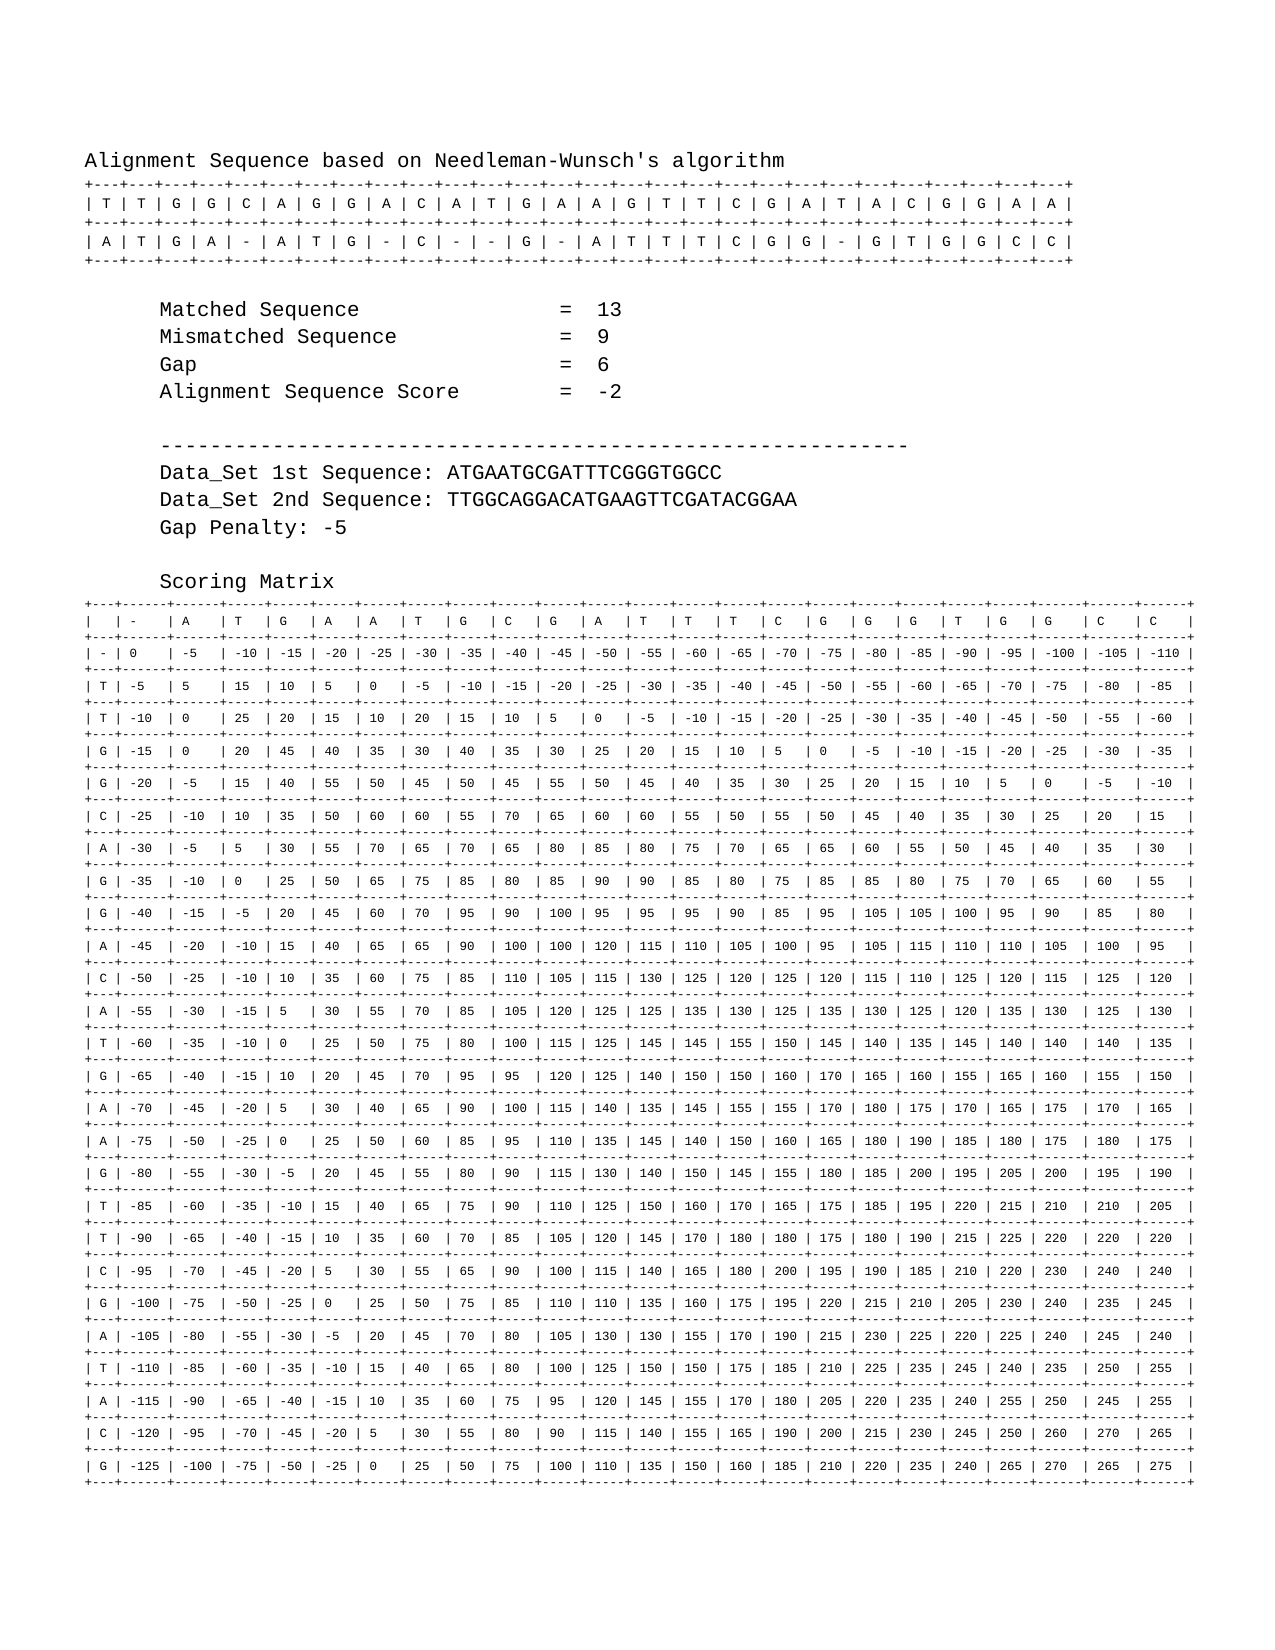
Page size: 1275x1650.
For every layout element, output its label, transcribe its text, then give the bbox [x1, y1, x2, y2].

list | A | -115 | -90 | -65 | -40 | -15 | 10 | 35 | 60 | 75 | 95 | 120 | 145 | 155 | 170 | 180 | 205 | 220 | 235 | 240 | 255 | 250 | 245 | 255 | [84, 1394, 1200, 1409]
list | T | -110 | -85 | -60 | -35 | -10 | 15 | 40 | 65 | 80 | 100 | 125 | 150 | 150 | 175 | 185 | 210 | 225 | 235 | 245 | 240 | 235 | 250 | 255 | [84, 1362, 1200, 1376]
list +---+------+------+-----+-----+-----+-----+-----+-----+-----+-----+-----+-----+-----+-----+-----+-----+-----+-----+-----+-----+------+------+------+ [84, 793, 1200, 807]
list | | - | A | T | G | A | A | T | G | C | G | A | T | T | T | C | G | G | G | T | G | G | C | C | [84, 614, 1200, 629]
list | A | -70 | -45 | -20 | 5 | 30 | 40 | 65 | 90 | 100 | 115 | 140 | 135 | 145 | 155 | 155 | 170 | 180 | 175 | 170 | 165 | 175 | 170 | 165 | [84, 1102, 1200, 1116]
list | T | -5 | 5 | 15 | 10 | 5 | 0 | -5 | -10 | -15 | -20 | -25 | -30 | -35 | -40 | -45 | -50 | -55 | -60 | -65 | -70 | -75 | -80 | -85 | [84, 679, 1200, 694]
list | A | -55 | -30 | -15 | 5 | 30 | 55 | 70 | 85 | 105 | 120 | 125 | 125 | 135 | 130 | 125 | 135 | 130 | 125 | 120 | 135 | 130 | 125 | 130 | [84, 1004, 1200, 1019]
list | G | -15 | 0 | 20 | 45 | 40 | 35 | 30 | 40 | 35 | 30 | 25 | 20 | 15 | 10 | 5 | 0 | -5 | -10 | -15 | -20 | -25 | -30 | -35 | [84, 744, 1200, 759]
list +---+------+------+-----+-----+-----+-----+-----+-----+-----+-----+-----+-----+-----+-----+-----+-----+-----+-----+-----+-----+------+------+------+ [84, 1053, 1200, 1067]
list | T | -85 | -60 | -35 | -10 | 15 | 40 | 65 | 75 | 90 | 110 | 125 | 150 | 160 | 170 | 165 | 175 | 185 | 195 | 220 | 215 | 210 | 210 | 205 | [84, 1199, 1200, 1214]
list Scoring Matrix [159, 571, 1200, 595]
list Data_Set 2nd Sequence: TTGGCAGGACATGAAGTTCGATACGGAA [159, 489, 1200, 513]
list +---+------+------+-----+-----+-----+-----+-----+-----+-----+-----+-----+-----+-----+-----+-----+-----+-----+-----+-----+-----+------+------+------+ [84, 1281, 1200, 1295]
list | C | -95 | -70 | -45 | -20 | 5 | 30 | 55 | 65 | 90 | 100 | 115 | 140 | 165 | 180 | 200 | 195 | 190 | 185 | 210 | 220 | 230 | 240 | 240 | [84, 1264, 1200, 1279]
list | - | 0 | -5 | -10 | -15 | -20 | -25 | -30 | -35 | -40 | -45 | -50 | -55 | -60 | -65 | -70 | -75 | -80 | -85 | -90 | -95 | -100 | -105 | -110 | [84, 647, 1200, 661]
list +---+------+------+-----+-----+-----+-----+-----+-----+-----+-----+-----+-----+-----+-----+-----+-----+-----+-----+-----+-----+------+------+------+ [84, 1313, 1200, 1327]
list +---+------+------+-----+-----+-----+-----+-----+-----+-----+-----+-----+-----+-----+-----+-----+-----+-----+-----+-----+-----+------+------+------+ [84, 728, 1200, 742]
list | G | -125 | -100 | -75 | -50 | -25 | 0 | 25 | 50 | 75 | 100 | 110 | 135 | 150 | 160 | 185 | 210 | 220 | 235 | 240 | 265 | 270 | 265 | 275 | [84, 1459, 1200, 1474]
list +---+------+------+-----+-----+-----+-----+-----+-----+-----+-----+-----+-----+-----+-----+-----+-----+-----+-----+-----+-----+------+------+------+ [84, 858, 1200, 872]
list +---+------+------+-----+-----+-----+-----+-----+-----+-----+-----+-----+-----+-----+-----+-----+-----+-----+-----+-----+-----+------+------+------+ [84, 988, 1200, 1002]
list Alignment Sequence Score = -2 [159, 381, 1200, 404]
list | G | -20 | -5 | 15 | 40 | 55 | 50 | 45 | 50 | 45 | 55 | 50 | 45 | 40 | 35 | 30 | 25 | 20 | 15 | 10 | 5 | 0 | -5 | -10 | [84, 777, 1200, 791]
list +---+---+---+---+---+---+---+---+---+---+---+---+---+---+---+---+---+---+---+---+---+---+---+---+---+---+---+---+ [84, 253, 1200, 269]
list Alignment Sequence based on Needleman-Wunsch's algorithm [84, 150, 1200, 174]
list +---+------+------+-----+-----+-----+-----+-----+-----+-----+-----+-----+-----+-----+-----+-----+-----+-----+-----+-----+-----+------+------+------+ [84, 1183, 1200, 1197]
list +---+---+---+---+---+---+---+---+---+---+---+---+---+---+---+---+---+---+---+---+---+---+---+---+---+---+---+---+ [84, 215, 1200, 232]
list +---+------+------+-----+-----+-----+-----+-----+-----+-----+-----+-----+-----+-----+-----+-----+-----+-----+-----+-----+-----+------+------+------+ [84, 1248, 1200, 1262]
list | G | -40 | -15 | -5 | 20 | 45 | 60 | 70 | 95 | 90 | 100 | 95 | 95 | 95 | 90 | 85 | 95 | 105 | 105 | 100 | 95 | 90 | 85 | 80 | [84, 907, 1200, 921]
list Gap Penalty: -5 [159, 517, 1200, 540]
list | T | T | G | G | C | A | G | G | A | C | A | T | G | A | A | G | T | T | C | G | A | T | A | C | G | G | A | A | [84, 196, 1200, 213]
list | G | -65 | -40 | -15 | 10 | 20 | 45 | 70 | 95 | 95 | 120 | 125 | 140 | 150 | 150 | 160 | 170 | 165 | 160 | 155 | 165 | 160 | 155 | 150 | [84, 1069, 1200, 1084]
list Matched Sequence = 13 [159, 299, 1200, 323]
list +---+------+------+-----+-----+-----+-----+-----+-----+-----+-----+-----+-----+-----+-----+-----+-----+-----+-----+-----+-----+------+------+------+ [84, 696, 1200, 710]
list +---+------+------+-----+-----+-----+-----+-----+-----+-----+-----+-----+-----+-----+-----+-----+-----+-----+-----+-----+-----+------+------+------+ [84, 1118, 1200, 1132]
list | C | -50 | -25 | -10 | 10 | 35 | 60 | 75 | 85 | 110 | 105 | 115 | 130 | 125 | 120 | 125 | 120 | 115 | 110 | 125 | 120 | 115 | 125 | 120 | [84, 972, 1200, 986]
list | C | -120 | -95 | -70 | -45 | -20 | 5 | 30 | 55 | 80 | 90 | 115 | 140 | 155 | 165 | 190 | 200 | 215 | 230 | 245 | 250 | 260 | 270 | 265 | [84, 1427, 1200, 1441]
list +---+------+------+-----+-----+-----+-----+-----+-----+-----+-----+-----+-----+-----+-----+-----+-----+-----+-----+-----+-----+------+------+------+ [84, 1216, 1200, 1230]
list +---+------+------+-----+-----+-----+-----+-----+-----+-----+-----+-----+-----+-----+-----+-----+-----+-----+-----+-----+-----+------+------+------+ [84, 1378, 1200, 1392]
list | T | -90 | -65 | -40 | -15 | 10 | 35 | 60 | 70 | 85 | 105 | 120 | 145 | 170 | 180 | 180 | 175 | 180 | 190 | 215 | 225 | 220 | 220 | 220 | [84, 1232, 1200, 1246]
list | G | -80 | -55 | -30 | -5 | 20 | 45 | 55 | 80 | 90 | 115 | 130 | 140 | 150 | 145 | 155 | 180 | 185 | 200 | 195 | 205 | 200 | 195 | 190 | [84, 1167, 1200, 1181]
list +---+------+------+-----+-----+-----+-----+-----+-----+-----+-----+-----+-----+-----+-----+-----+-----+-----+-----+-----+-----+------+------+------+ [84, 956, 1200, 970]
list +---+------+------+-----+-----+-----+-----+-----+-----+-----+-----+-----+-----+-----+-----+-----+-----+-----+-----+-----+-----+------+------+------+ [84, 1151, 1200, 1165]
list +---+---+---+---+---+---+---+---+---+---+---+---+---+---+---+---+---+---+---+---+---+---+---+---+---+---+---+---+ [84, 177, 1200, 194]
list | T | -60 | -35 | -10 | 0 | 25 | 50 | 75 | 80 | 100 | 115 | 125 | 145 | 145 | 155 | 150 | 145 | 140 | 135 | 145 | 140 | 140 | 140 | 135 | [84, 1037, 1200, 1051]
list | A | -45 | -20 | -10 | 15 | 40 | 65 | 65 | 90 | 100 | 100 | 120 | 115 | 110 | 105 | 100 | 95 | 105 | 115 | 110 | 110 | 105 | 100 | 95 | [84, 939, 1200, 954]
list | A | -105 | -80 | -55 | -30 | -5 | 20 | 45 | 70 | 80 | 105 | 130 | 130 | 155 | 170 | 190 | 215 | 230 | 225 | 220 | 225 | 240 | 245 | 240 | [84, 1329, 1200, 1344]
list | C | -25 | -10 | 10 | 35 | 50 | 60 | 60 | 55 | 70 | 65 | 60 | 60 | 55 | 50 | 55 | 50 | 45 | 40 | 35 | 30 | 25 | 20 | 15 | [84, 809, 1200, 824]
list +---+------+------+-----+-----+-----+-----+-----+-----+-----+-----+-----+-----+-----+-----+-----+-----+-----+-----+-----+-----+------+------+------+ [84, 1411, 1200, 1425]
list Data_Set 1st Sequence: ATGAATGCGATTTCGGGTGGCC [159, 462, 1200, 486]
list | A | T | G | A | - | A | T | G | - | C | - | - | G | - | A | T | T | T | C | G | G | - | G | T | G | G | C | C | [84, 234, 1200, 251]
list +---+------+------+-----+-----+-----+-----+-----+-----+-----+-----+-----+-----+-----+-----+-----+-----+-----+-----+-----+-----+------+------+------+ [84, 598, 1200, 612]
list +---+------+------+-----+-----+-----+-----+-----+-----+-----+-----+-----+-----+-----+-----+-----+-----+-----+-----+-----+-----+------+------+------+ [84, 891, 1200, 905]
list +---+------+------+-----+-----+-----+-----+-----+-----+-----+-----+-----+-----+-----+-----+-----+-----+-----+-----+-----+-----+------+------+------+ [84, 1086, 1200, 1100]
list | T | -10 | 0 | 25 | 20 | 15 | 10 | 20 | 15 | 10 | 5 | 0 | -5 | -10 | -15 | -20 | -25 | -30 | -35 | -40 | -45 | -50 | -55 | -60 | [84, 712, 1200, 726]
list | G | -100 | -75 | -50 | -25 | 0 | 25 | 50 | 75 | 85 | 110 | 110 | 135 | 160 | 175 | 195 | 220 | 215 | 210 | 205 | 230 | 240 | 235 | 245 | [84, 1297, 1200, 1311]
list ------------------------------------------------------------ [159, 435, 1200, 459]
list +---+------+------+-----+-----+-----+-----+-----+-----+-----+-----+-----+-----+-----+-----+-----+-----+-----+-----+-----+-----+------+------+------+ [84, 923, 1200, 937]
list | A | -75 | -50 | -25 | 0 | 25 | 50 | 60 | 85 | 95 | 110 | 135 | 145 | 140 | 150 | 160 | 165 | 180 | 190 | 185 | 180 | 175 | 180 | 175 | [84, 1134, 1200, 1149]
list | G | -35 | -10 | 0 | 25 | 50 | 65 | 75 | 85 | 80 | 85 | 90 | 90 | 85 | 80 | 75 | 85 | 85 | 80 | 75 | 70 | 65 | 60 | 55 | [84, 874, 1200, 889]
list +---+------+------+-----+-----+-----+-----+-----+-----+-----+-----+-----+-----+-----+-----+-----+-----+-----+-----+-----+-----+------+------+------+ [84, 1346, 1200, 1360]
list Mismatched Sequence = 9 [159, 326, 1200, 350]
list +---+------+------+-----+-----+-----+-----+-----+-----+-----+-----+-----+-----+-----+-----+-----+-----+-----+-----+-----+-----+------+------+------+ [84, 761, 1200, 775]
list +---+------+------+-----+-----+-----+-----+-----+-----+-----+-----+-----+-----+-----+-----+-----+-----+-----+-----+-----+-----+------+------+------+ [84, 663, 1200, 677]
list +---+------+------+-----+-----+-----+-----+-----+-----+-----+-----+-----+-----+-----+-----+-----+-----+-----+-----+-----+-----+------+------+------+ [84, 1443, 1200, 1457]
list +---+------+------+-----+-----+-----+-----+-----+-----+-----+-----+-----+-----+-----+-----+-----+-----+-----+-----+-----+-----+------+------+------+ [84, 826, 1200, 840]
list | A | -30 | -5 | 5 | 30 | 55 | 70 | 65 | 70 | 65 | 80 | 85 | 80 | 75 | 70 | 65 | 65 | 60 | 55 | 50 | 45 | 40 | 35 | 30 | [84, 842, 1200, 856]
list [84, 1476, 1200, 1490]
list +---+------+------+-----+-----+-----+-----+-----+-----+-----+-----+-----+-----+-----+-----+-----+-----+-----+-----+-----+-----+------+------+------+ [84, 631, 1200, 645]
list +---+------+------+-----+-----+-----+-----+-----+-----+-----+-----+-----+-----+-----+-----+-----+-----+-----+-----+-----+-----+------+------+------+ [84, 1021, 1200, 1035]
list Gap = 6 [159, 353, 1200, 377]
